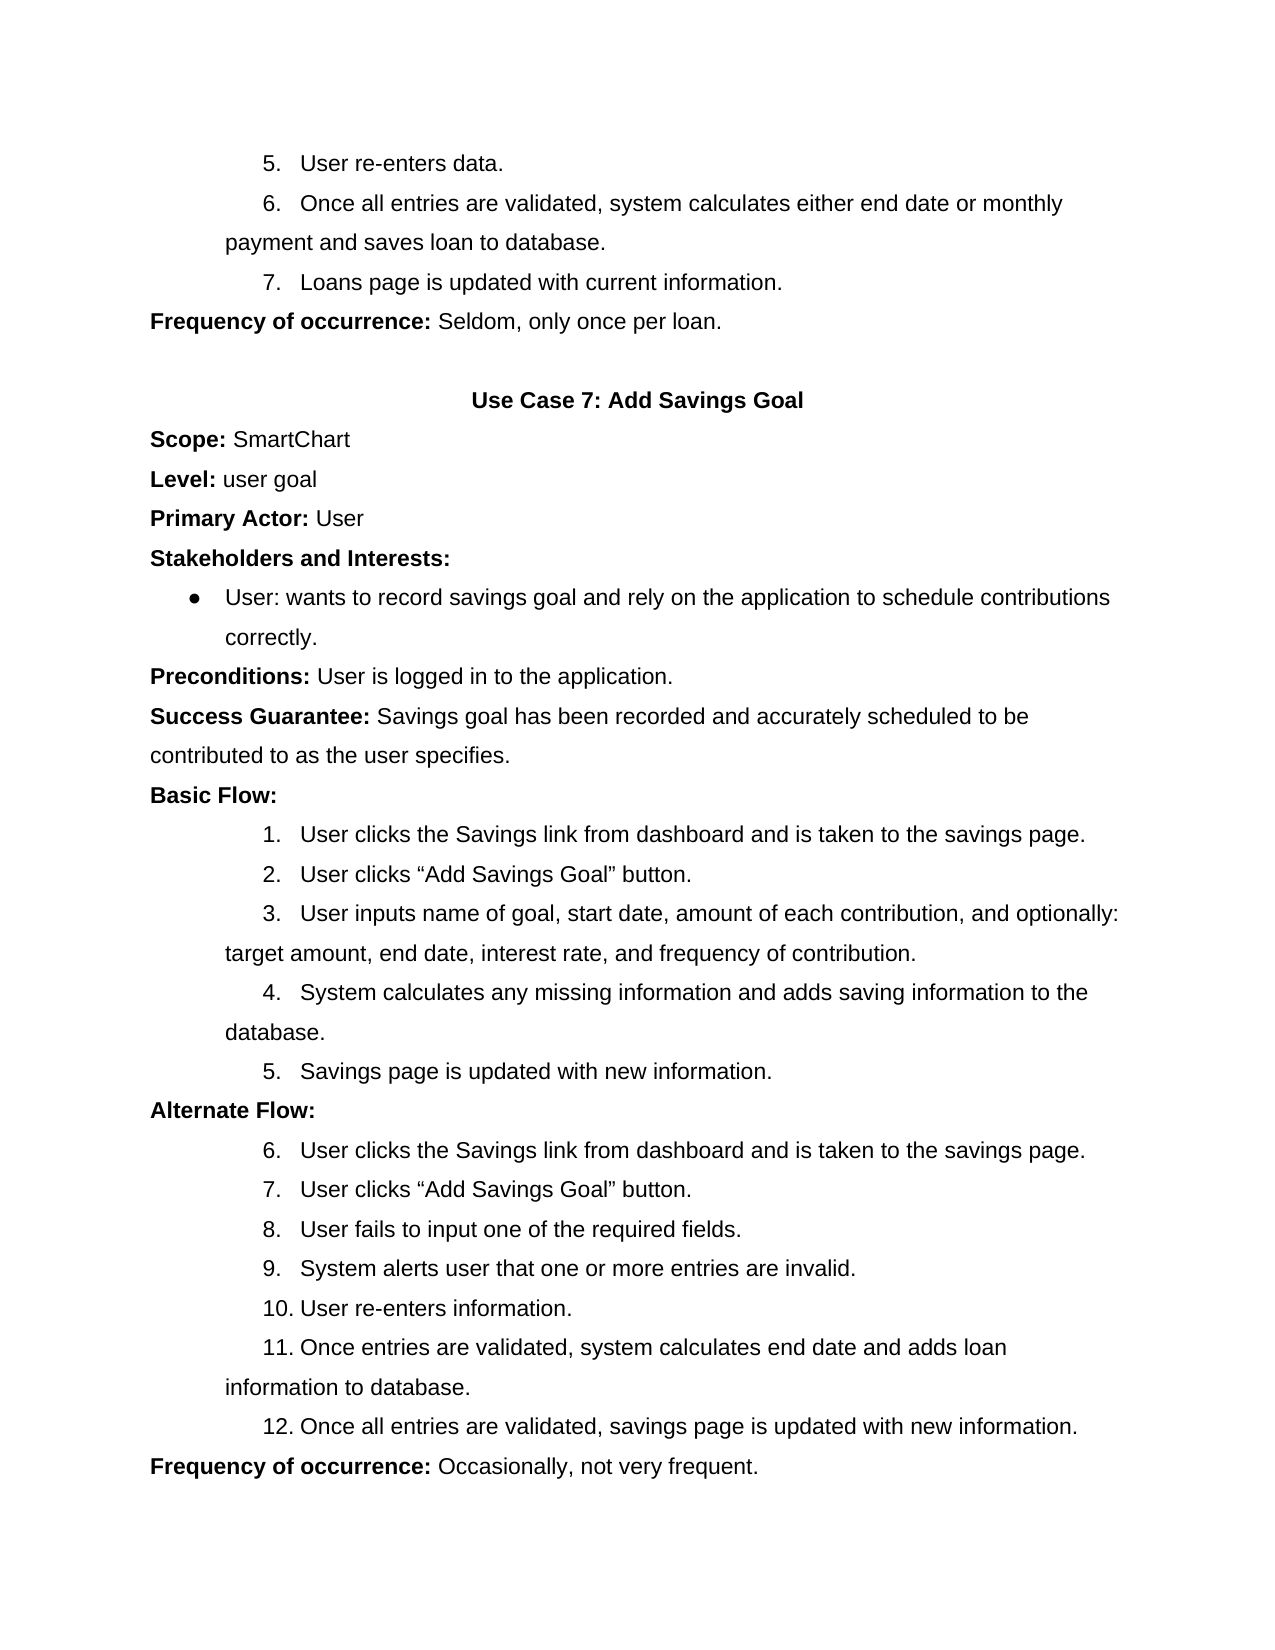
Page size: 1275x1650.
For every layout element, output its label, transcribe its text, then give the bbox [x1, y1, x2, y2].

list Once entries are validated, system calculates end date and adds loan information to database. [225, 1334, 1125, 1400]
list Once all entries are validated, savings page is updated with new information. [225, 1413, 1125, 1440]
list User clicks “Add Savings Goal” button. [225, 861, 1125, 887]
list System calculates any missing information and adds saving information to the database. [225, 979, 1125, 1045]
text Basic Flow: [150, 782, 1125, 808]
text Frequency of occurrence: Occasionally, not very frequent. [150, 1453, 1125, 1479]
list Once all entries are validated, system calculates either end date or monthly payment and saves loan to database. [225, 189, 1125, 255]
text Primary Actor: User [150, 505, 1125, 532]
list User re-enters information. [225, 1295, 1125, 1321]
text Frequency of occurrence: Seldom, only once per loan. [150, 308, 1125, 334]
list System alerts user that one or more entries are invalid. [225, 1255, 1125, 1282]
text Use Case 7: Add Savings Goal [150, 387, 1125, 413]
text Stakeholders and Interests: [150, 545, 1125, 571]
list User fails to input one of the required fields. [225, 1216, 1125, 1242]
text Preconditions: User is logged in to the application. [150, 663, 1125, 689]
list User clicks the Savings link from dashboard and is taken to the savings page. [225, 1137, 1125, 1163]
list Loans page is updated with current information. [225, 268, 1125, 295]
list Savings page is updated with new information. [225, 1058, 1125, 1084]
list User clicks “Add Savings Goal” button. [225, 1176, 1125, 1203]
text Success Guarantee: Savings goal has been recorded and accurately scheduled to be contributed to as the user specifies. [150, 703, 1125, 768]
list User re-enters data. [225, 150, 1125, 176]
text Level: user goal [150, 466, 1125, 492]
text Alternate Flow: [150, 1097, 1125, 1124]
list User inputs name of goal, start date, amount of each contribution, and optionally: target amount, end date, interest rate, and frequency of contribution. [225, 900, 1125, 966]
text Scope: SmartChart [150, 426, 1125, 453]
list User: wants to record savings goal and rely on the application to schedule contributions correctly. [187, 584, 1125, 650]
list User clicks the Savings link from dashboard and is taken to the savings page. [225, 821, 1125, 847]
